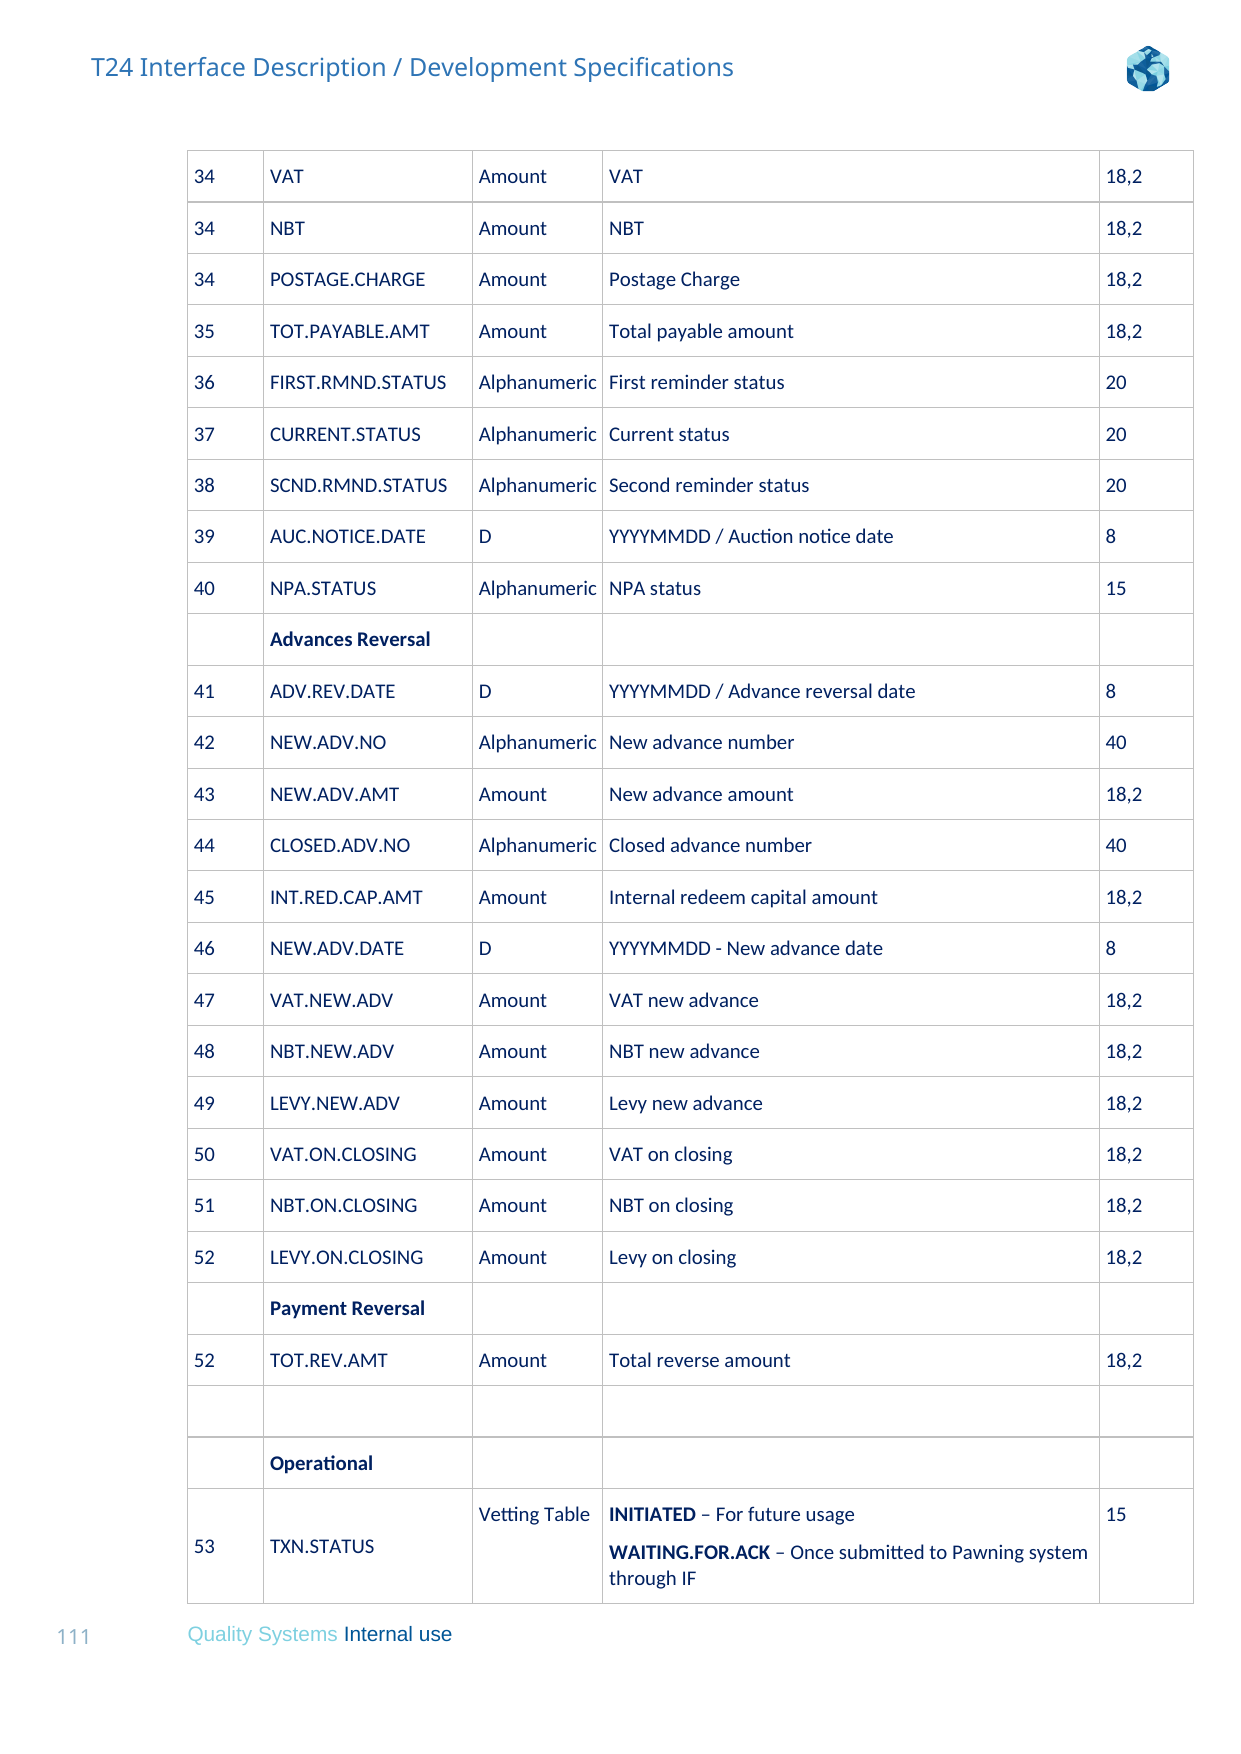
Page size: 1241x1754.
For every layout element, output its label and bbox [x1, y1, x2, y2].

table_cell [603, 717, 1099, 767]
picture [1122, 43, 1170, 91]
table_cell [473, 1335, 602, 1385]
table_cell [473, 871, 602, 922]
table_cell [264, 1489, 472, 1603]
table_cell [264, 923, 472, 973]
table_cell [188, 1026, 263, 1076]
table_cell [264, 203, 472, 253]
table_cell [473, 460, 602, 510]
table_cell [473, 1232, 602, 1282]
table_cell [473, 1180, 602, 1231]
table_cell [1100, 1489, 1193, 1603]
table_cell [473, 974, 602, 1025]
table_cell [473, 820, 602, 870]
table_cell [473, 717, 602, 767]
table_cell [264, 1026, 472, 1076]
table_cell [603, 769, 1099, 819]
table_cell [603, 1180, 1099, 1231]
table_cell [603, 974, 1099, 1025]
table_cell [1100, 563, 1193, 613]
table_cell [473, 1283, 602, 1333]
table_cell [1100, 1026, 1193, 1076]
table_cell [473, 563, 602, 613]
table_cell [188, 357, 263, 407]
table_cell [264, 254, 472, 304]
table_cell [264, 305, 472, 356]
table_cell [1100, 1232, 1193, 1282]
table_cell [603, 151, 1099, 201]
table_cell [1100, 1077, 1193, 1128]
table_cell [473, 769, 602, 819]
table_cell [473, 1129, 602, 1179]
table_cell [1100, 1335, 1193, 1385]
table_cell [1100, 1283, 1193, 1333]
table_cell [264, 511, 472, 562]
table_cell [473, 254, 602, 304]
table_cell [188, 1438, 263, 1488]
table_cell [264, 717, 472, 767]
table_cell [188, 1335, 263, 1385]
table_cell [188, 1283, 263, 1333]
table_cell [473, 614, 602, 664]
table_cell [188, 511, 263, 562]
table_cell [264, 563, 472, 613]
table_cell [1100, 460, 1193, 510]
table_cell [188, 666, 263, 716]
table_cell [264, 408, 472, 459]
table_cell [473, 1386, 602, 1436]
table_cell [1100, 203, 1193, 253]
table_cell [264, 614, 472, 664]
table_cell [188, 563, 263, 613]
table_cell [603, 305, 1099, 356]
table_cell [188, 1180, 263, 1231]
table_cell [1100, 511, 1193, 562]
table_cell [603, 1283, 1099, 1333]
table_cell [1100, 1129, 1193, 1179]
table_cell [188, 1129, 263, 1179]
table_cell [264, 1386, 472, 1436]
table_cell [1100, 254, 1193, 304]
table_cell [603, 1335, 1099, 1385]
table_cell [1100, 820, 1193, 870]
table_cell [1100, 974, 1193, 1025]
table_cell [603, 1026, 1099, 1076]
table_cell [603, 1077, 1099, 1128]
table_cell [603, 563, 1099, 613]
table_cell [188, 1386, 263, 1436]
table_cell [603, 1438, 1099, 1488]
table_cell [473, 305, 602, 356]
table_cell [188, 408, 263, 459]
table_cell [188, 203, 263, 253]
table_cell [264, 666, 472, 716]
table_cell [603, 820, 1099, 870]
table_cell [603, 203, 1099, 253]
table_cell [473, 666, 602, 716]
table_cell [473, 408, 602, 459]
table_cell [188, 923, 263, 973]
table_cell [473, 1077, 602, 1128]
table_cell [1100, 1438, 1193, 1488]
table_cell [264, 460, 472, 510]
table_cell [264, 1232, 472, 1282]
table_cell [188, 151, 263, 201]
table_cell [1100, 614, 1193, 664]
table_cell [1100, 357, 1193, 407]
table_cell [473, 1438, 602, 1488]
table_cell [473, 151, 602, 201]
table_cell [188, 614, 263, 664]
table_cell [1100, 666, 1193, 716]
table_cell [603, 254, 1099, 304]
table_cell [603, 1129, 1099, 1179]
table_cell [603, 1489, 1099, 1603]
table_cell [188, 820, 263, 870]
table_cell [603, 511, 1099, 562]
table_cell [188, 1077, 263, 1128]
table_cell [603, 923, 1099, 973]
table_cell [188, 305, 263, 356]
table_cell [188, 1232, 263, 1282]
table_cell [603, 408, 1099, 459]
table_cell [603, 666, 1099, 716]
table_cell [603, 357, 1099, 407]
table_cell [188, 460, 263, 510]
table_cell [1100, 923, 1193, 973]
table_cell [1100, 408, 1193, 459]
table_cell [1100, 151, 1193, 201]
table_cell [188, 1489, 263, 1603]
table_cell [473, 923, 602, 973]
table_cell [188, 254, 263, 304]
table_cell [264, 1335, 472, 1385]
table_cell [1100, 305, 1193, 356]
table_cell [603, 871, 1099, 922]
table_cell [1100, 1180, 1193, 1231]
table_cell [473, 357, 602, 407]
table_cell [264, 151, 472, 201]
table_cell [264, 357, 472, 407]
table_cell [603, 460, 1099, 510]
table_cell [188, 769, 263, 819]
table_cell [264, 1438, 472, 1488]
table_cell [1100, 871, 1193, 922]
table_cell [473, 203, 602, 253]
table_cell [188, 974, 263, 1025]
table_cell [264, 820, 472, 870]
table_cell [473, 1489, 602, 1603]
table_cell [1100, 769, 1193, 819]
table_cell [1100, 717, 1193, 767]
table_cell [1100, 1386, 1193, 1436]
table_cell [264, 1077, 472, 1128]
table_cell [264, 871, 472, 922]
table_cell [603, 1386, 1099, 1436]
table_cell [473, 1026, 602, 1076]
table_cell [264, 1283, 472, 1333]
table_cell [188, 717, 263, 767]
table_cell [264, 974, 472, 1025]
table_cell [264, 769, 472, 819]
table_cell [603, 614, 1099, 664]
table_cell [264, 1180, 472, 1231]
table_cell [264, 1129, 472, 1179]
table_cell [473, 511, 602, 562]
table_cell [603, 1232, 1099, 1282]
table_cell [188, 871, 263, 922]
